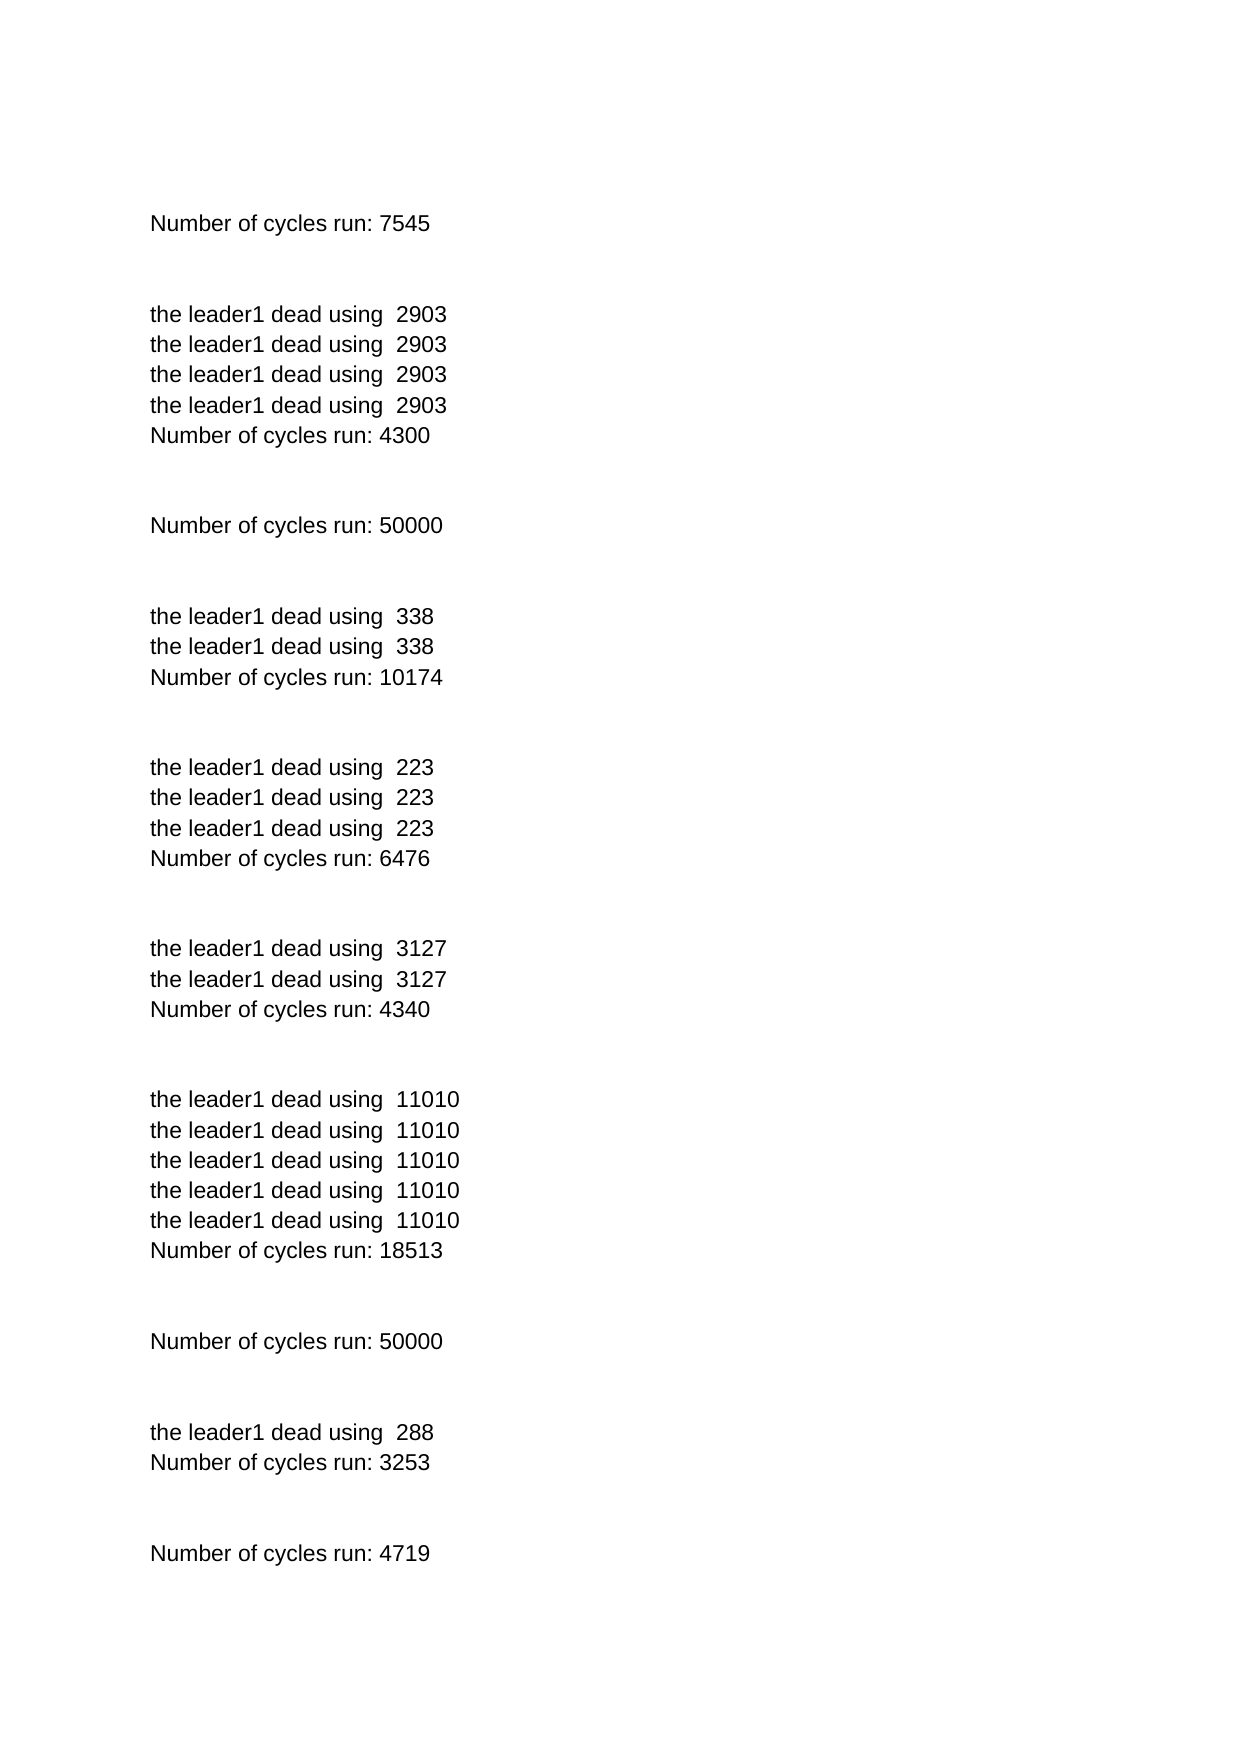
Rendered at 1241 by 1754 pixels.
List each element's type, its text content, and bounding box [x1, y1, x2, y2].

text Number of cycles run: 10174 [150, 663, 1090, 690]
text the leader1 dead using 11010 [150, 1207, 1090, 1234]
text Number of cycles run: 4340 [150, 996, 1090, 1022]
text Number of cycles run: 50000 [150, 512, 1090, 539]
text Number of cycles run: 7545 [150, 210, 1090, 237]
text the leader1 dead using 11010 [150, 1117, 1090, 1143]
text the leader1 dead using 11010 [150, 1177, 1090, 1203]
text the leader1 dead using 2903 [150, 392, 1090, 418]
text Number of cycles run: 18513 [150, 1237, 1090, 1264]
text the leader1 dead using 2903 [150, 331, 1090, 358]
text the leader1 dead using 223 [150, 784, 1090, 811]
text the leader1 dead using 223 [150, 754, 1090, 781]
text the leader1 dead using 2903 [150, 301, 1090, 327]
text Number of cycles run: 6476 [150, 845, 1090, 871]
text Number of cycles run: 4719 [150, 1539, 1090, 1566]
text the leader1 dead using 288 [150, 1419, 1090, 1445]
text the leader1 dead using 11010 [150, 1147, 1090, 1173]
text Number of cycles run: 4300 [150, 422, 1090, 448]
text the leader1 dead using 338 [150, 603, 1090, 629]
text the leader1 dead using 3127 [150, 966, 1090, 992]
text the leader1 dead using 3127 [150, 935, 1090, 962]
text the leader1 dead using 11010 [150, 1086, 1090, 1113]
text Number of cycles run: 50000 [150, 1328, 1090, 1354]
text Number of cycles run: 3253 [150, 1449, 1090, 1475]
text the leader1 dead using 2903 [150, 361, 1090, 388]
text the leader1 dead using 223 [150, 814, 1090, 841]
text the leader1 dead using 338 [150, 633, 1090, 660]
